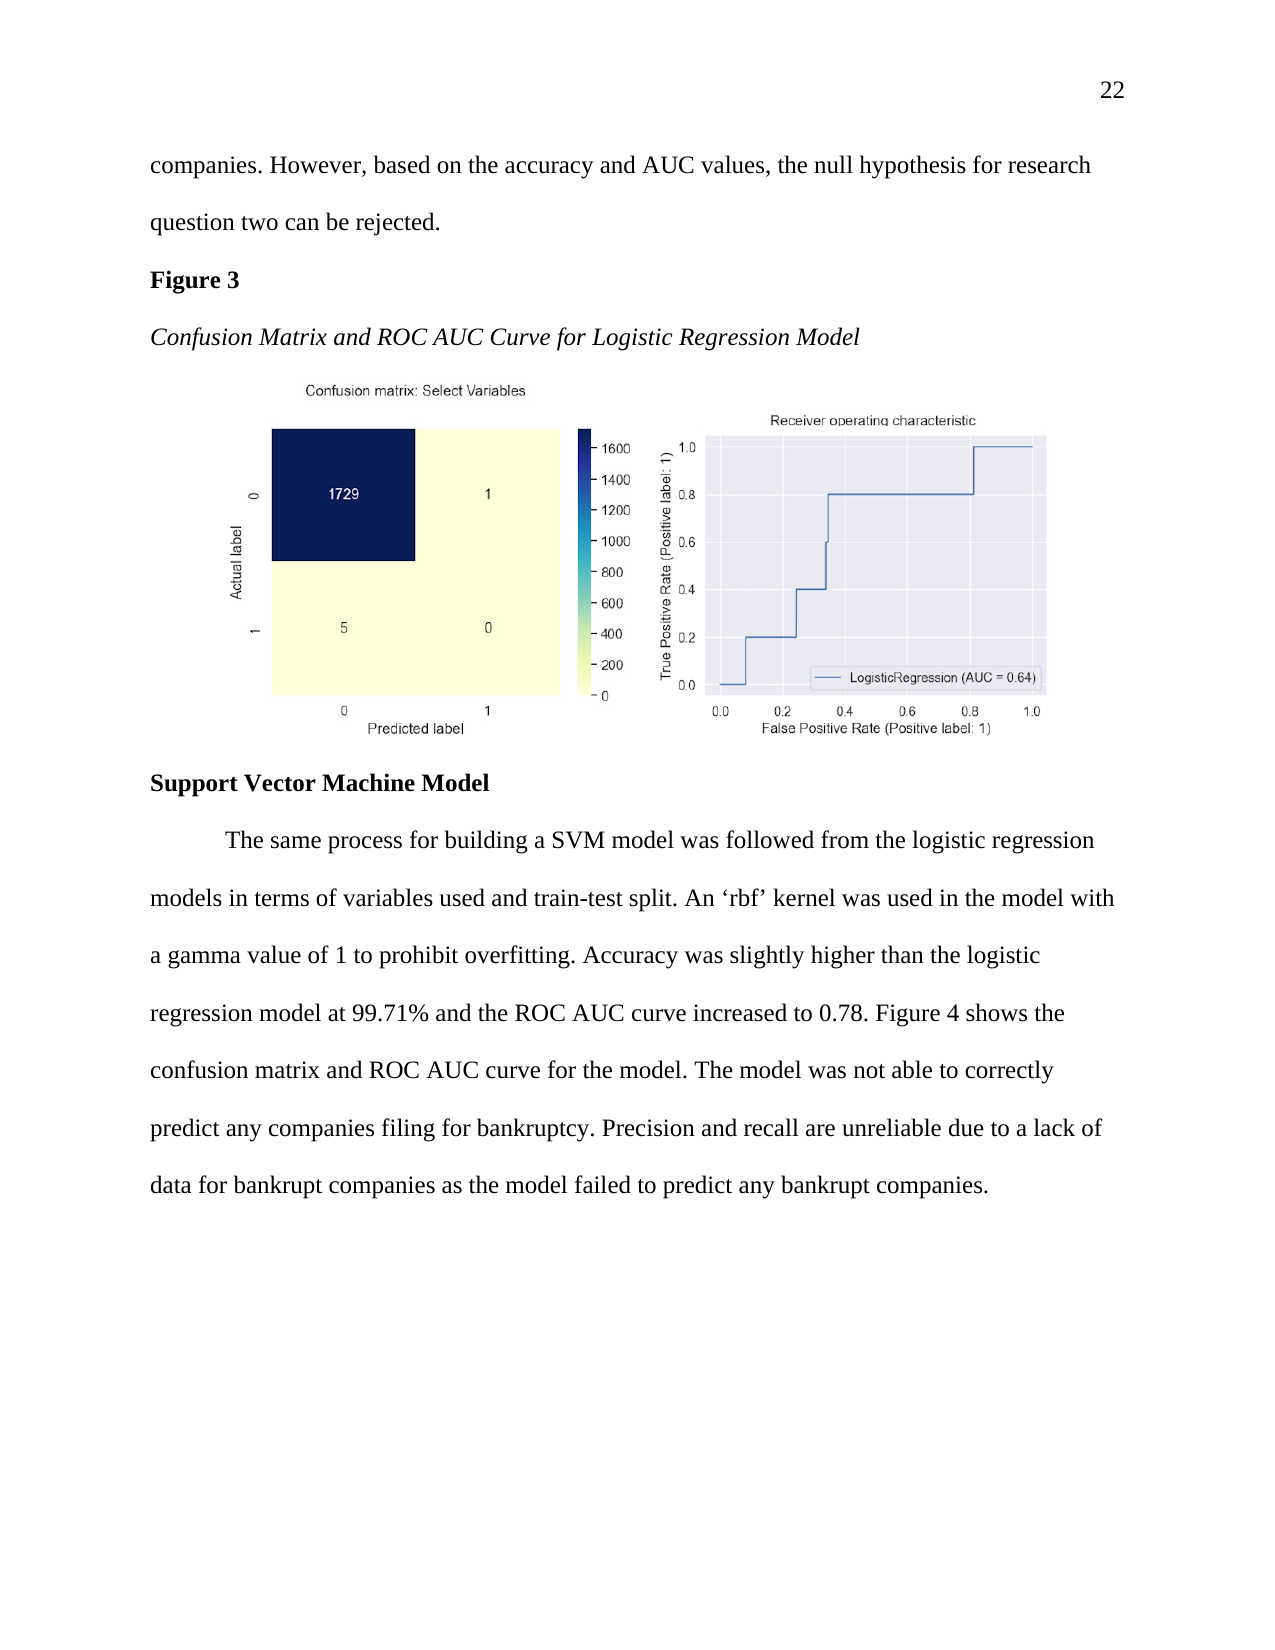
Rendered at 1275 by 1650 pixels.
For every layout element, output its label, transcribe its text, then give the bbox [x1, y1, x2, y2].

text Confusion Matrix and ROC AUC Curve for Logistic Regression Model [150, 322, 1125, 351]
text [150, 150, 1125, 236]
text Support Vector Machine Model [150, 768, 1125, 797]
text Figure 3 [150, 265, 1125, 294]
picture [225, 380, 1050, 740]
text The same process for building a SVM model was followed from the logistic regression models in terms of variables used and train-test split. An ‘rbf’ kernel was used in the model with a gamma value of 1 to prohibit overfitting. Accuracy was slightly higher than the logistic regression model at 99.71% and the ROC AUC curve increased to 0.78. Figure 4 shows the confusion matrix and ROC AUC curve for the model. The model was not able to correctly predict any companies filing for bankruptcy. Precision and recall are unreliable due to a lack of data for bankrupt companies as the model failed to predict any bankrupt companies. [150, 826, 1125, 1199]
